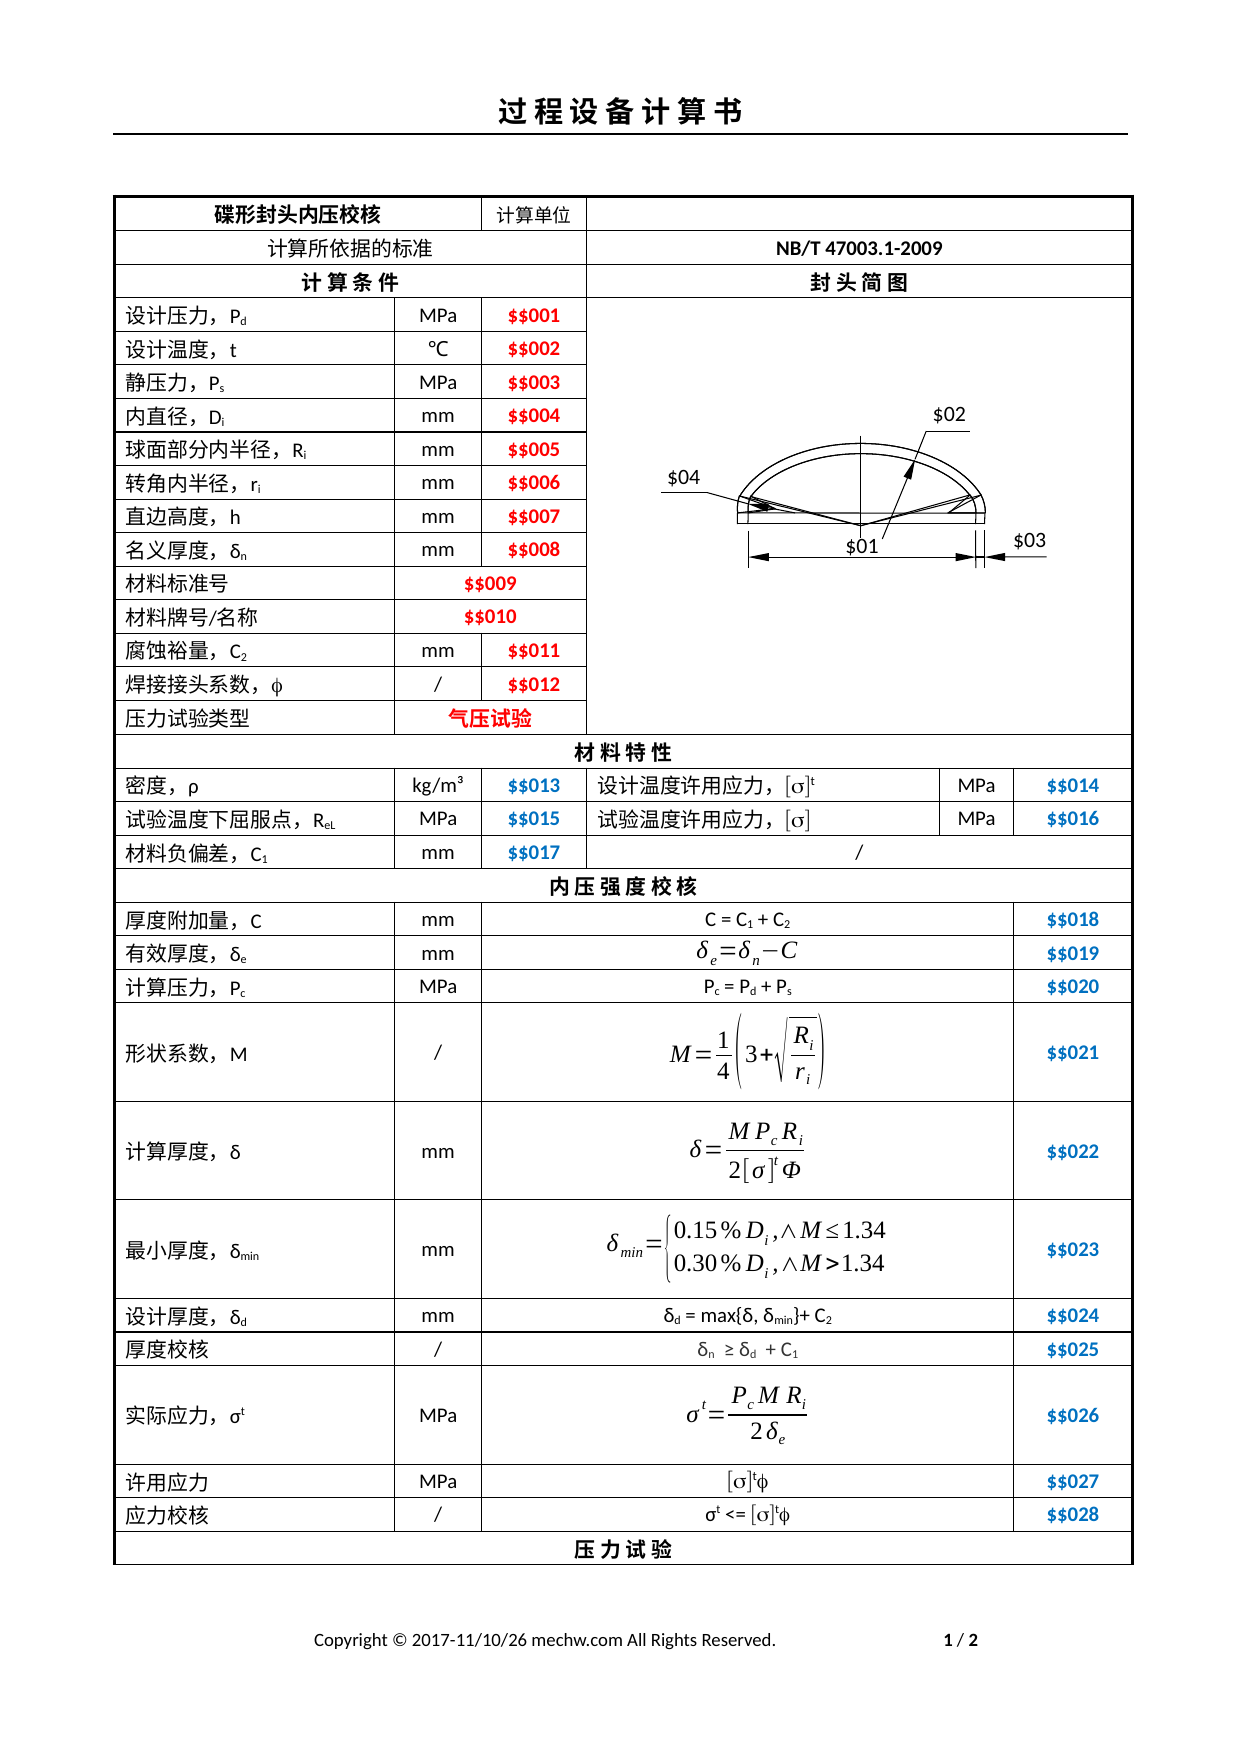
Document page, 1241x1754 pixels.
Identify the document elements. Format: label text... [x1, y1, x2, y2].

table_cell 材 料 特 性 [116, 735, 1131, 767]
table_cell mm [395, 836, 481, 868]
table_cell $$005 [482, 433, 586, 465]
table_cell $$025 [1014, 1333, 1131, 1365]
table_header 碟形封头内压校核 [116, 198, 481, 230]
table_cell 压 力 试 验 [116, 1532, 1131, 1564]
table_cell δd = max{δ, δmin}+ C2 [482, 1299, 1013, 1331]
table_cell 腐蚀裕量，C2 [116, 634, 394, 666]
table_cell $$012 [482, 667, 586, 700]
table_cell $$024 [1014, 1299, 1131, 1331]
table_cell 转角内半径，ri [116, 466, 394, 498]
table_cell [482, 1102, 1013, 1199]
table_cell $$013 [482, 769, 586, 801]
table_cell 材料负偏差，C1 [116, 836, 394, 868]
table_cell mm [395, 634, 481, 666]
table_cell 气压试验 [395, 701, 586, 734]
table_cell $$022 [1014, 1102, 1131, 1199]
table_cell σt <= t [482, 1498, 1013, 1531]
table_cell [482, 1200, 1013, 1298]
table_cell 名义厚度，δn [116, 533, 394, 566]
table_cell 内直径，Di [116, 399, 394, 431]
table_cell MPa [940, 769, 1013, 801]
table_cell 压力试验类型 [116, 701, 394, 734]
table_cell $$016 [1014, 802, 1131, 834]
table_cell MPa [395, 1465, 481, 1497]
table_cell Pc = Pd + Ps [482, 970, 1013, 1002]
table_cell 封 头 简 图 [587, 265, 1131, 297]
table_cell 焊接接头系数， [116, 667, 394, 700]
table_cell 计算厚度，δ [116, 1102, 394, 1199]
table_cell C = C1 + C2 [482, 903, 1013, 935]
table_cell mm [395, 500, 481, 532]
table_cell 球面部分内半径，Ri [116, 433, 394, 465]
table_header [587, 198, 1131, 230]
table_cell mm [395, 1299, 481, 1331]
table_cell 应力校核 [116, 1498, 394, 1531]
table_cell mm [395, 533, 481, 566]
table_cell 材料牌号/名称 [116, 600, 394, 633]
table_cell 厚度附加量，C [116, 903, 394, 935]
table_cell $$007 [482, 500, 586, 532]
table_cell 试验温度许用应力， [587, 802, 939, 834]
table_cell / [395, 1333, 481, 1365]
table_cell $$015 [482, 802, 586, 834]
table_header 计算单位 [482, 198, 586, 230]
table_cell / [395, 1498, 481, 1531]
table_cell 最小厚度，δmin [116, 1200, 394, 1298]
table_cell mm [395, 399, 481, 431]
table_cell [587, 298, 1131, 734]
table_cell $$009 [395, 567, 586, 599]
table_cell $$027 [1014, 1465, 1131, 1497]
table_cell $$023 [1014, 1200, 1131, 1298]
table_cell 厚度校核 [116, 1333, 394, 1365]
table_cell mm [395, 903, 481, 935]
table_cell [482, 936, 1013, 969]
table_cell kg/m³ [395, 769, 481, 801]
table_cell $$018 [1014, 903, 1131, 935]
table_cell 形状系数，M [116, 1003, 394, 1101]
table_cell mm [395, 1200, 481, 1298]
table_cell $$021 [1014, 1003, 1131, 1101]
table_cell 计算压力，Pc [116, 970, 394, 1002]
table_cell MPa [395, 802, 481, 834]
table_cell / [587, 836, 1131, 868]
table_cell 计算所依据的标准 [116, 231, 586, 264]
table_cell $$002 [482, 332, 586, 364]
table_cell MPa [395, 1366, 481, 1463]
table_cell 内 压 强 度 校 核 [116, 869, 1131, 902]
table_cell MPa [395, 970, 481, 1002]
table_cell $$020 [1014, 970, 1131, 1002]
table_cell $$026 [1014, 1366, 1131, 1463]
table_cell 设计压力，Pd [116, 298, 394, 331]
table_cell $$006 [482, 466, 586, 498]
table_cell $$003 [482, 365, 586, 398]
table_cell $$008 [482, 533, 586, 566]
table_cell / [395, 667, 481, 700]
table_cell MPa [395, 365, 481, 398]
table_cell MPa [395, 298, 481, 331]
table_cell mm [395, 466, 481, 498]
table_cell $$004 [482, 399, 586, 431]
table_cell 有效厚度，δe [116, 936, 394, 969]
table_cell 设计温度许用应力，t [587, 769, 939, 801]
table_cell 计 算 条 件 [116, 265, 586, 297]
table_cell MPa [940, 802, 1013, 834]
table_cell 材料标准号 [116, 567, 394, 599]
table_cell 设计温度，t [116, 332, 394, 364]
table_cell NB/T 47003.1-2009 [587, 231, 1131, 264]
table_cell $$014 [1014, 769, 1131, 801]
table_cell [482, 1003, 1013, 1101]
table_cell [482, 1366, 1013, 1463]
table_cell δn ≥ δd + C1 [482, 1333, 1013, 1365]
table_cell mm [395, 433, 481, 465]
table_cell 实际应力，σt [116, 1366, 394, 1463]
table_cell t [482, 1465, 1013, 1497]
table_cell 设计厚度，δd [116, 1299, 394, 1331]
table_cell $$001 [482, 298, 586, 331]
table_cell $$019 [1014, 936, 1131, 969]
table_cell $$011 [482, 634, 586, 666]
table_cell $$010 [395, 600, 586, 633]
table_cell 密度，ρ [116, 769, 394, 801]
table_cell 直边高度，h [116, 500, 394, 532]
table_cell 静压力，Ps [116, 365, 394, 398]
table_cell mm [395, 936, 481, 969]
table_cell 许用应力 [116, 1465, 394, 1497]
table_cell ℃ [395, 332, 481, 364]
table_cell / [395, 1003, 481, 1101]
table_cell $$017 [482, 836, 586, 868]
table_cell mm [395, 1102, 481, 1199]
table_cell 试验温度下屈服点，ReL [116, 802, 394, 834]
table_cell $$028 [1014, 1498, 1131, 1531]
